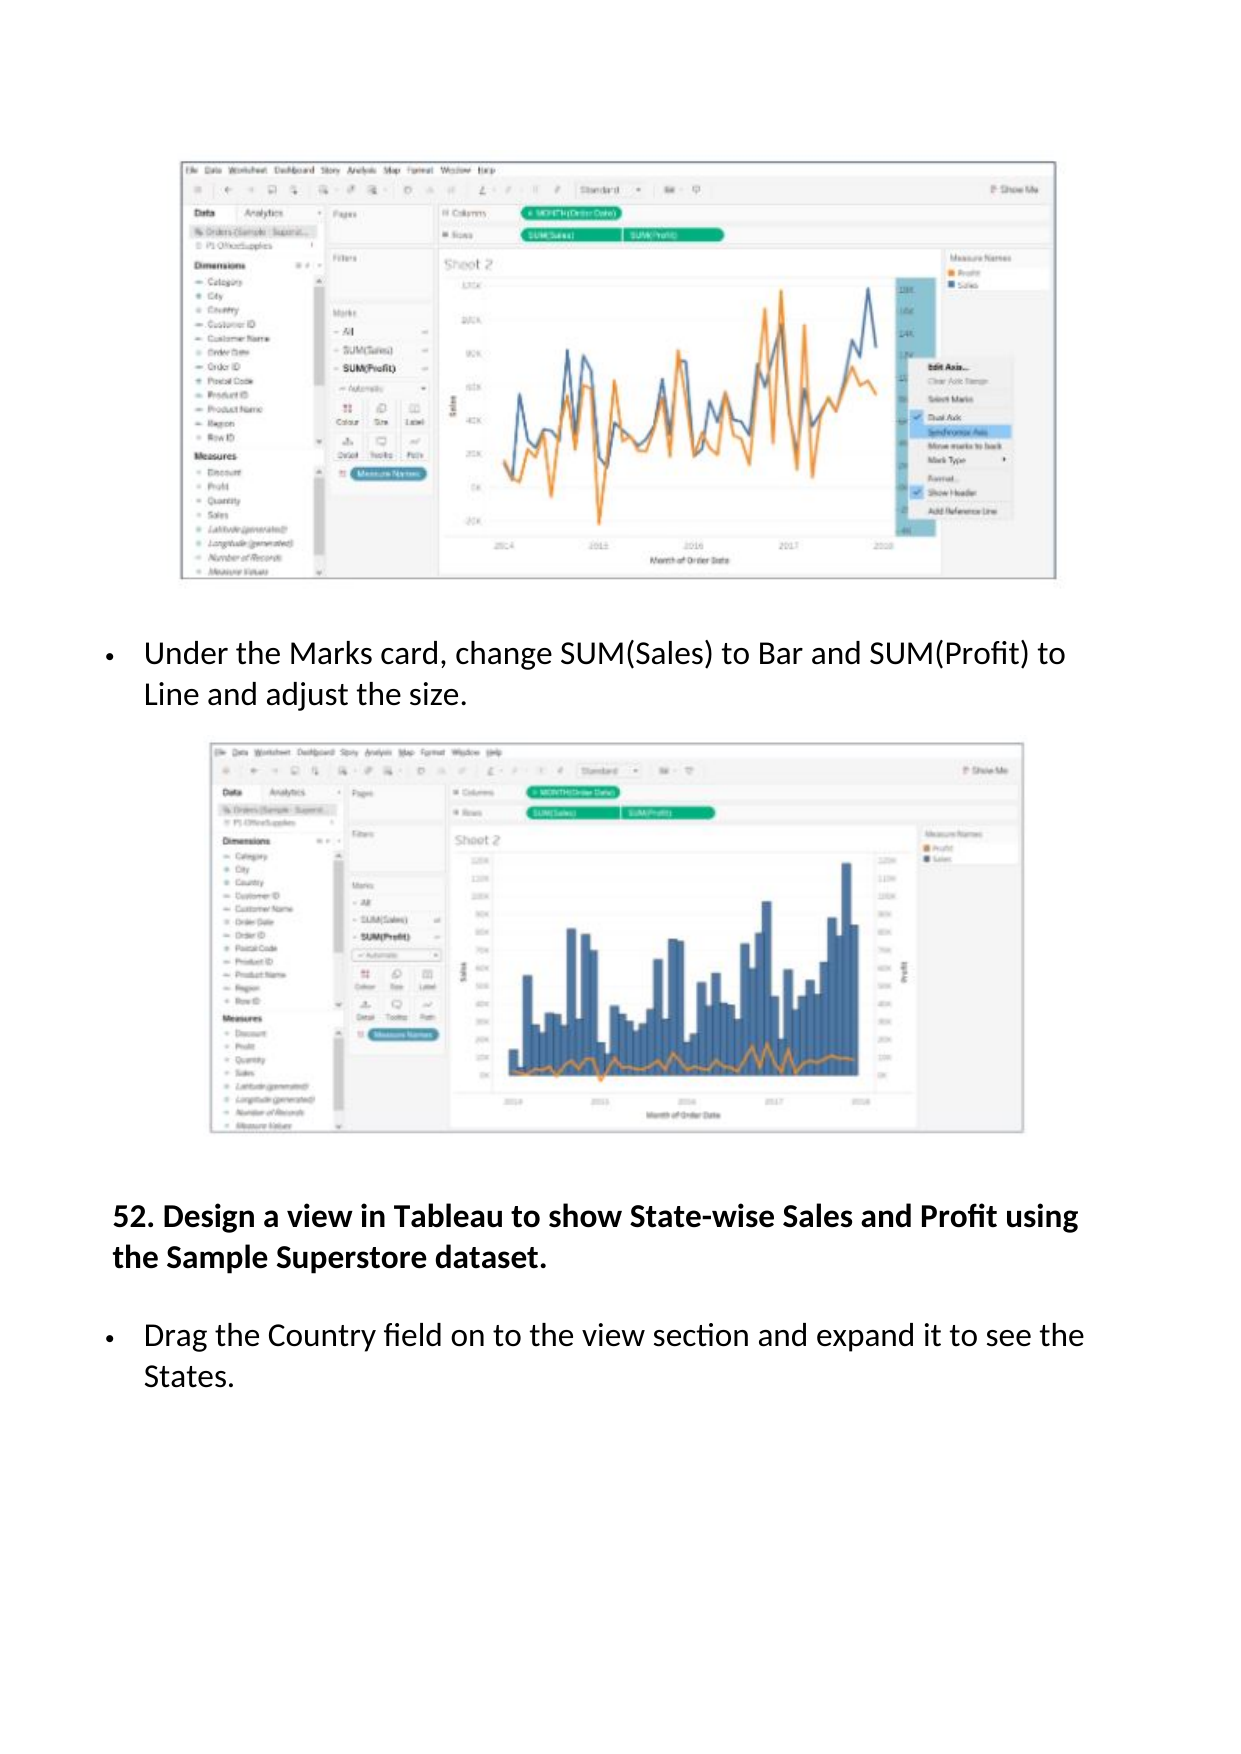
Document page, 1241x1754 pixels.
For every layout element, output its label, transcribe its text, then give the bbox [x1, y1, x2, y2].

list Under the Marks card, change SUM(Sales) to Bar and SUM(Profit) to Line and adjust the size. [106, 632, 1128, 713]
picture [203, 735, 1037, 1146]
list Drag the Country field on to the view section and expand it to see the States. [106, 1314, 1128, 1396]
text 52. Design a view in Tableau to show State-wise Sales and Profit using the Sample Superstore dataset. [112, 1195, 1128, 1277]
picture [166, 150, 1074, 592]
